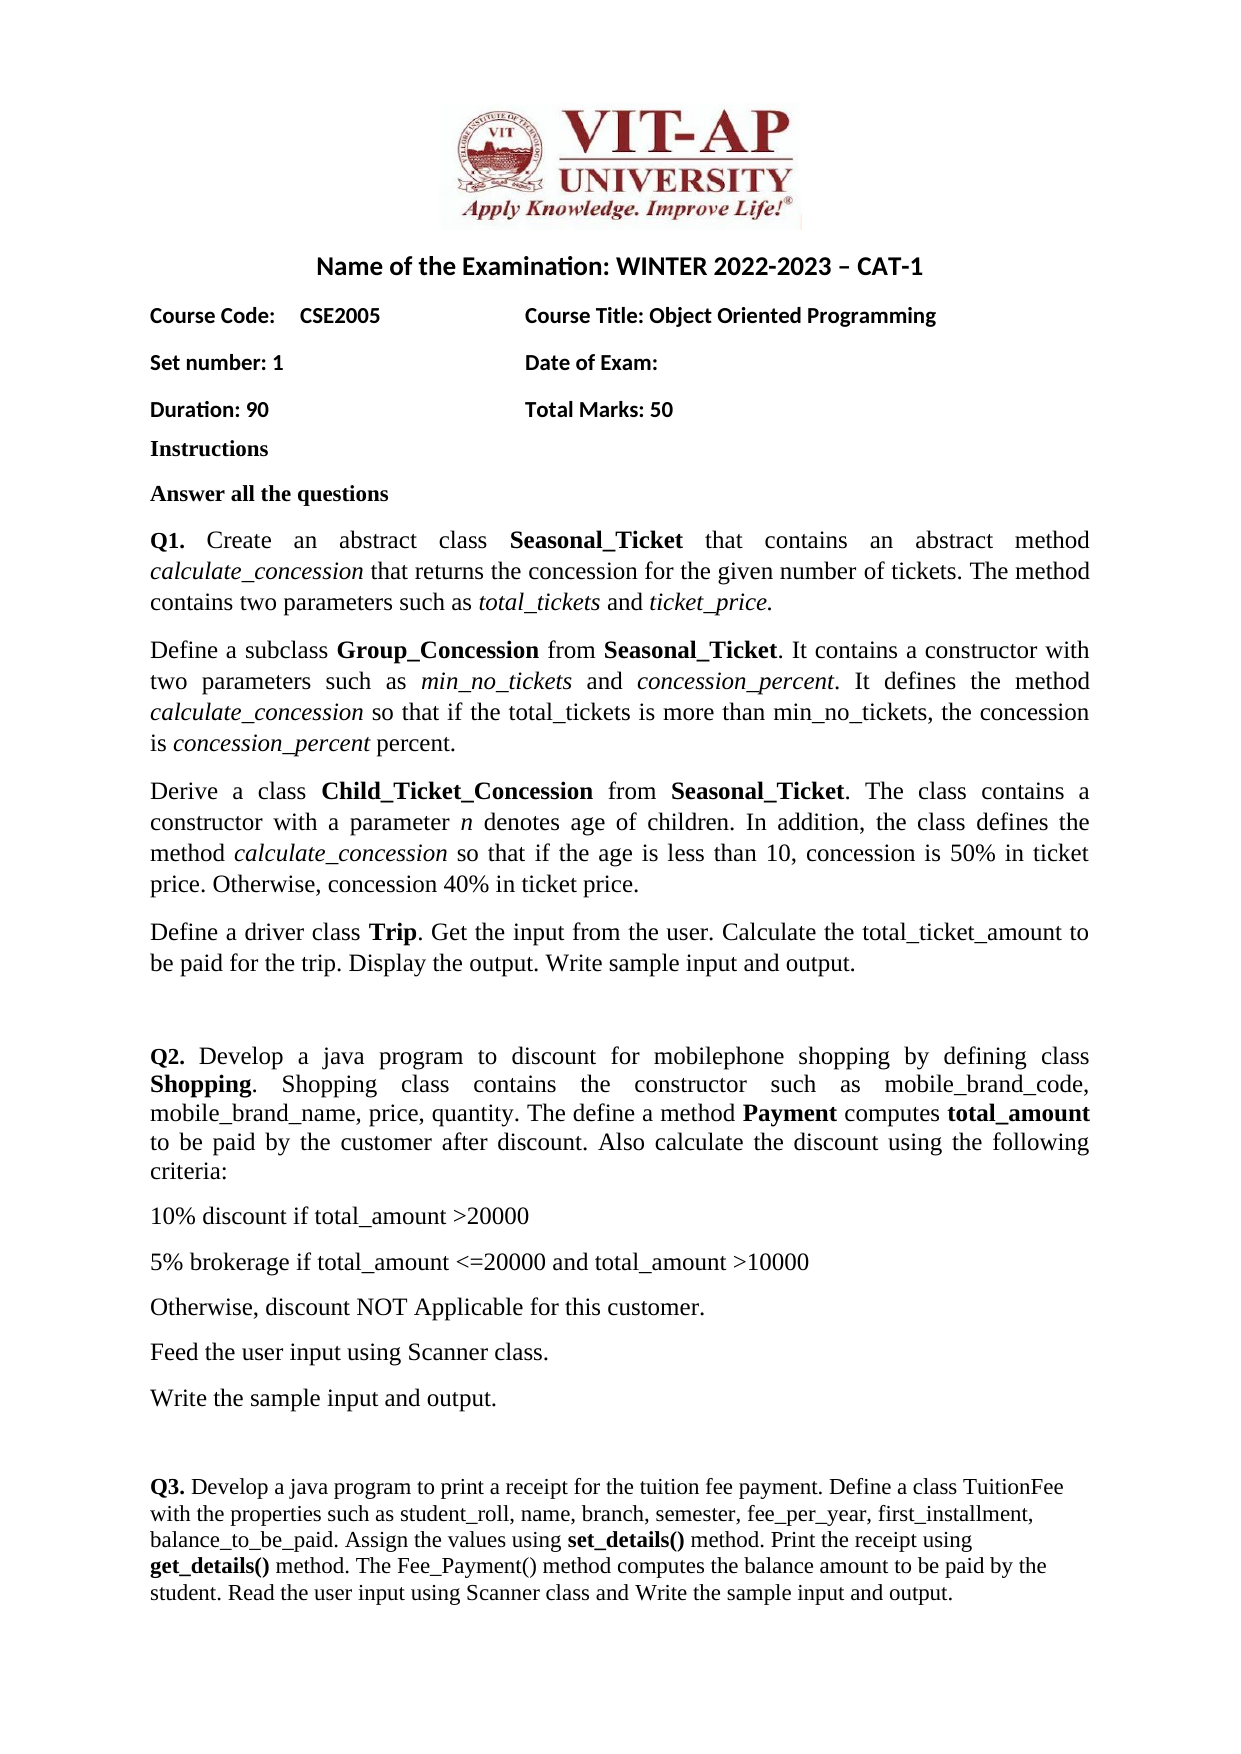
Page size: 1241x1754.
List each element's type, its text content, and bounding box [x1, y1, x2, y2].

text Course Code: CSE2005 Course Title: Object Oriented Programming [150, 301, 1090, 329]
text Answer all the questions [150, 480, 1090, 507]
text 5% brokerage if total_amount <=20000 and total_amount >10000 [150, 1247, 1090, 1275]
text Feed the user input using Scanner class. [150, 1337, 1090, 1366]
text Set number: 1 Date of Exam: [150, 348, 1090, 376]
text Name of the Examination: WINTER 2022-2023 – CAT-1 [150, 249, 1090, 282]
picture [438, 103, 802, 230]
text Duration: 90 Total Marks: 50 [150, 395, 1090, 423]
text Q1. Create an abstract class Seasonal_Ticket that contains an abstract method calculate_concession that returns the concession for the given number of tickets. The method contains two parameters such as total_tickets and ticket_price. [150, 525, 1090, 616]
text Derive a class Child_Ticket_Concession from Seasonal_Ticket. The class contains a constructor with a parameter n denotes age of children. In addition, the class defines the method calculate_concession so that if the age is less than 10, concession is 50% in ticket price. Otherwise, concession 40% in ticket price. [150, 776, 1090, 898]
text Q2. Develop a java program to discount for mobilephone shopping by defining class Shopping. Shopping class contains the constructor such as mobile_brand_code, mobile_brand_name, price, quantity. The define a method Payment computes total_amount to be paid by the customer after discount. Also calculate the discount using the following criteria: [150, 1041, 1090, 1184]
text Q3. Develop a java program to print a receipt for the tuition fee payment. Define a class TuitionFee with the properties such as student_roll, name, branch, semester, fee_per_year, first_installment, balance_to_be_paid. Assign the values using set_details() method. Print the receipt using get_details() method. The Fee_Payment() method computes the balance amount to be paid by the student. Read the user input using Scanner class and Write the sample input and output. [150, 1473, 1090, 1605]
text Otherwise, discount NOT Applicable for this customer. [150, 1292, 1090, 1321]
text 10% discount if total_amount >20000 [150, 1201, 1090, 1230]
text Instructions [150, 435, 1090, 462]
text Write the sample input and output. [150, 1383, 1090, 1412]
text Define a driver class Trip. Get the input from the user. Calculate the total_ticket_amount to be paid for the trip. Display the output. Write sample input and output. [150, 917, 1090, 977]
text Define a subclass Group_Concession from Seasonal_Ticket. It contains a constructor with two parameters such as min_no_tickets and concession_percent. It defines the method calculate_concession so that if the total_tickets is more than min_no_tickets, the concession is concession_percent percent. [150, 635, 1090, 757]
